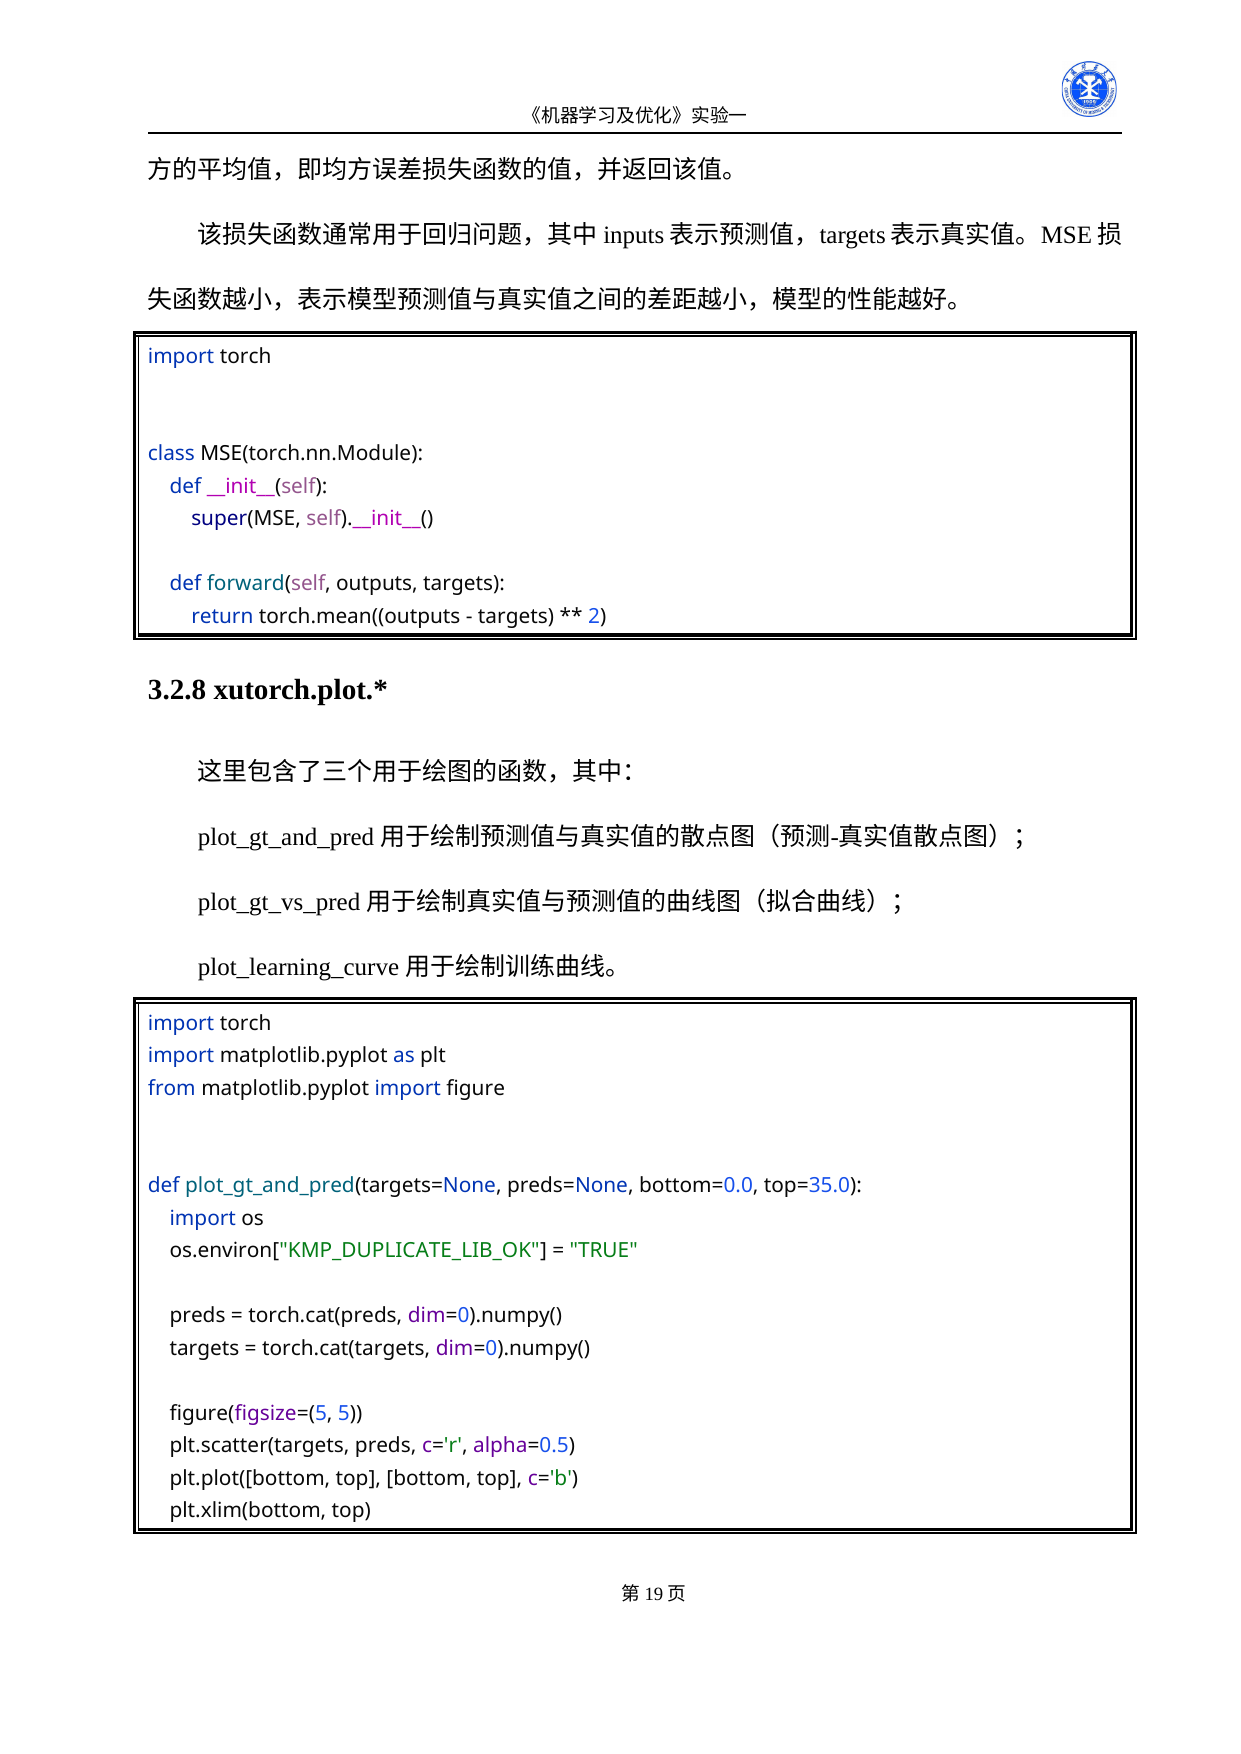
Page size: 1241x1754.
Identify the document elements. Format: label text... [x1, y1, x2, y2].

text 这里包含了三个用于绘图的函数，其中： [148, 737, 1122, 802]
text plot_gt_vs_pred 用于绘制真实值与预测值的曲线图（拟合曲线）； [148, 867, 1122, 932]
text 该损失函数通常用于回归问题，其中inputs表示预测值，targets表示真实值。MSE损失函数越小，表示模型预测值与真实值之间的差距越小，模型的性能越好。 [148, 201, 1122, 331]
text plot_learning_curve 用于绘制训练曲线。 [148, 932, 1122, 997]
subtitle xutorch.plot.* [148, 656, 1122, 721]
text plot_gt_and_pred 用于绘制预测值与真实值的散点图（预测-真实值散点图）； [148, 802, 1122, 867]
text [139, 1004, 1130, 1528]
picture [1061, 61, 1117, 117]
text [148, 136, 1122, 201]
text import torch class MSE(torch.nn.Module): def __init__(self): super(MSE, self).__init__() def forward(self, outputs, targets): return torch.mean((outputs - targets) ** 2) [139, 337, 1130, 633]
